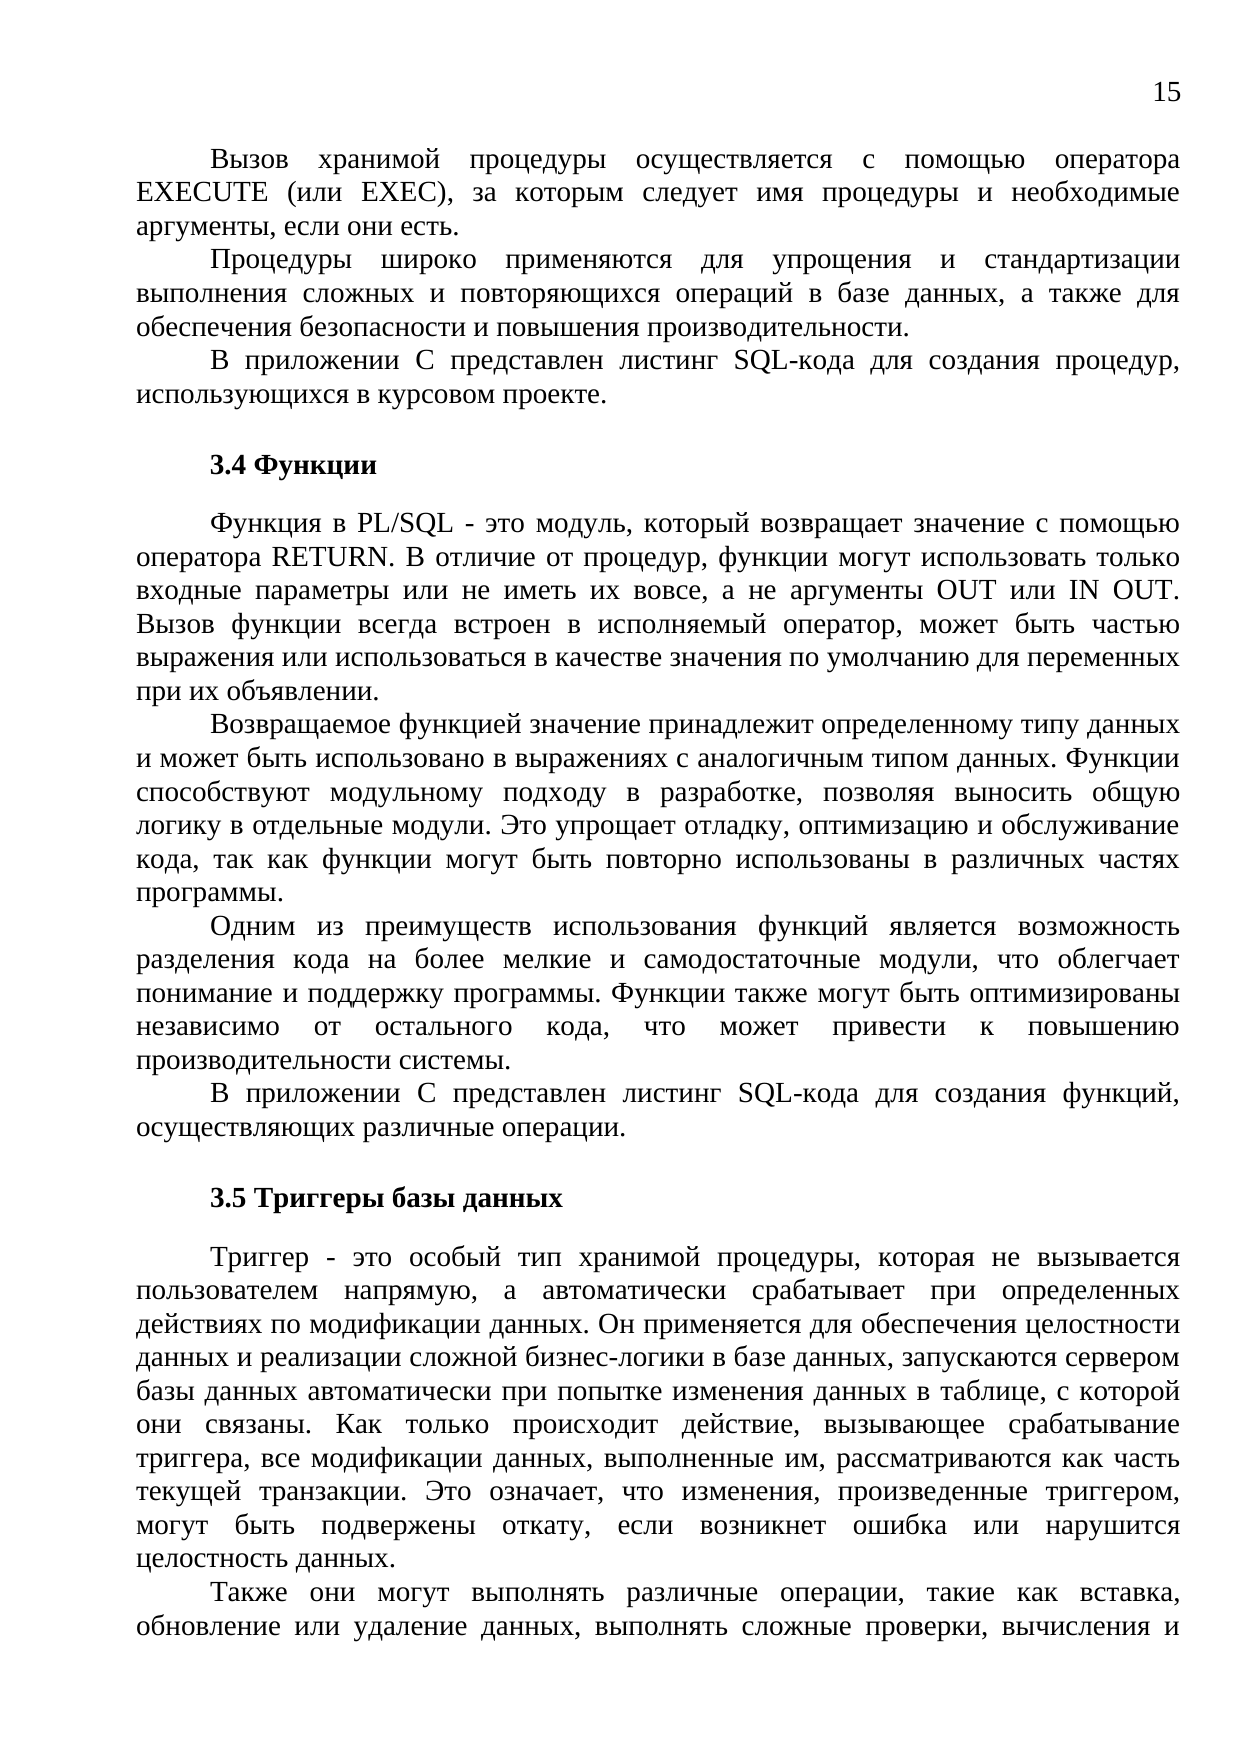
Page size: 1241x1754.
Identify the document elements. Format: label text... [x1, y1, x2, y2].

text Процедуры широко применяются для упрощения и стандартизации выполнения сложных и повторяющихся операций в базе данных, а также для обеспечения безопасности и повышения производительности. [136, 242, 1181, 342]
text Вызов хранимой процедуры осуществляется с помощью оператора EXECUTE (или EXEC), за которым следует имя процедуры и необходимые аргументы, если они есть. [136, 141, 1181, 242]
text В приложении C представлен листинг SQL-кода для создания процедур, использующихся в курсовом проекте. [136, 342, 1181, 409]
text В приложении С представлен листинг SQL-кода для создания функций, осуществляющих различные операции. [136, 1076, 1181, 1143]
text 3.5 Триггеры базы данных [136, 1180, 1181, 1214]
text Одним из преимуществ использования функций является возможность разделения кода на более мелкие и самодостаточные модули, что облегчает понимание и поддержку программы. Функции также могут быть оптимизированы независимо от остального кода, что может привести к повышению производительности системы. [136, 908, 1181, 1076]
text Возвращаемое функцией значение принадлежит определенному типу данных и может быть использовано в выражениях с аналогичным типом данных. Функции способствуют модульному подходу в разработке, позволяя выносить общую логику в отдельные модули. Это упрощает отладку, оптимизацию и обслуживание кода, так как функции могут быть повторно использованы в различных частях программы. [136, 707, 1181, 908]
text Триггер - это особый тип хранимой процедуры, которая не вызывается пользователем напрямую, а автоматически срабатывает при определенных действиях по модификации данных. Он применяется для обеспечения целостности данных и реализации сложной бизнес-логики в базе данных, запускаются сервером базы данных автоматически при попытке изменения данных в таблице, с которой они связаны. Как только происходит действие, вызывающее срабатывание триггера, все модификации данных, выполненные им, рассматриваются как часть текущей транзакции. Это означает, что изменения, произведенные триггером, могут быть подвержены откату, если возникнет ошибка или нарушится целостность данных. [136, 1239, 1181, 1574]
text 3.4 Функции [136, 447, 1181, 480]
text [136, 1574, 1181, 1641]
text Функция в PL/SQL - это модуль, который возвращает значение с помощью оператора RETURN. В отличие от процедур, функции могут использовать только входные параметры или не иметь их вовсе, а не аргументы OUT или IN OUT. Вызов функции всегда встроен в исполняемый оператор, может быть частью выражения или использоваться в качестве значения по умолчанию для переменных при их объявлении. [136, 505, 1181, 707]
